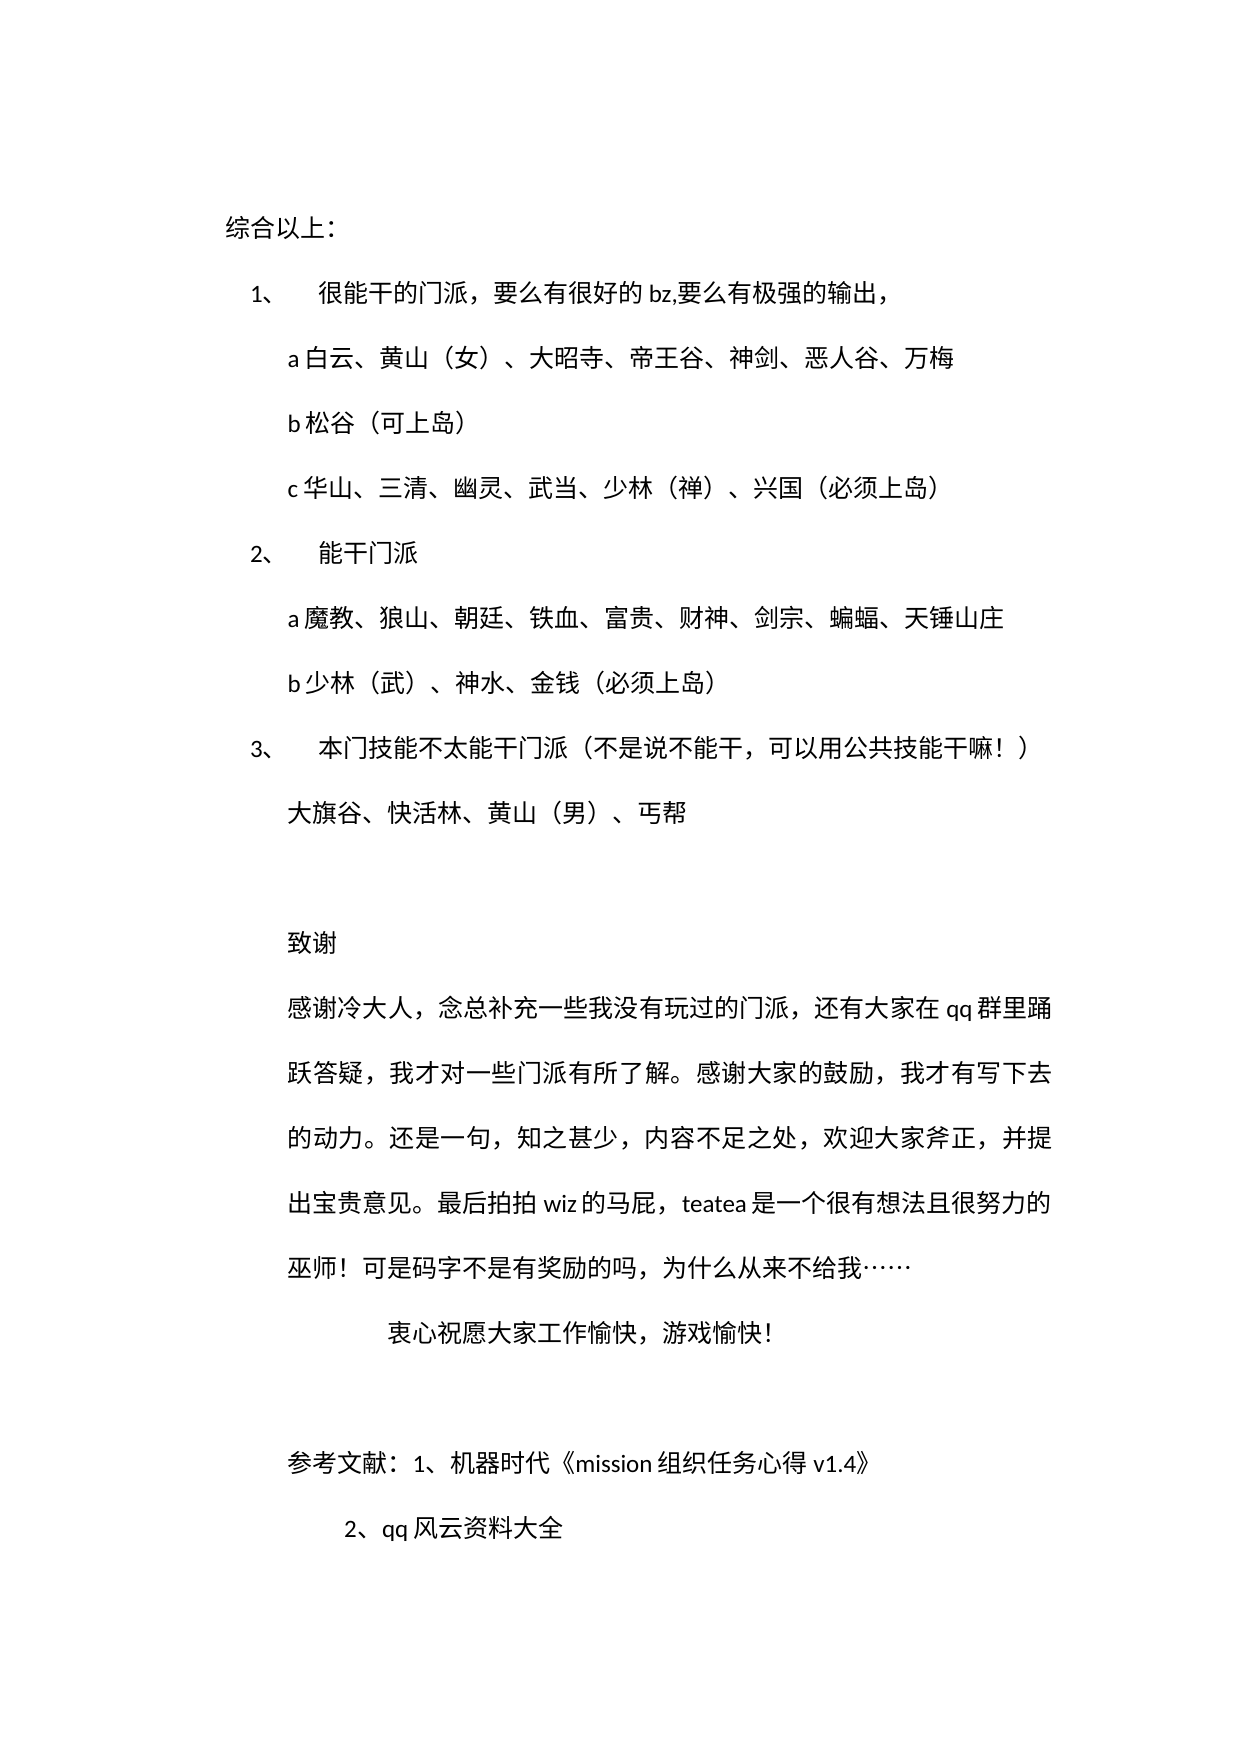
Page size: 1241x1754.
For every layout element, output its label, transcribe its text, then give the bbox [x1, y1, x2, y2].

list 致谢 [287, 909, 1053, 974]
list 能干门派 [250, 519, 1053, 584]
list c华山、三清、幽灵、武当、少林（禅）、兴国（必须上岛） [287, 454, 1053, 519]
list 衷心祝愿大家工作愉快，游戏愉快！ [287, 1299, 1053, 1364]
list 感谢冷大人，念总补充一些我没有玩过的门派，还有大家在qq群里踊跃答疑，我才对一些门派有所了解。感谢大家的鼓励，我才有写下去的动力。还是一句，知之甚少，内容不足之处，欢迎大家斧正，并提出宝贵意见。最后拍拍wiz的马屁，teatea是一个很有想法且很努力的巫师！可是码字不是有奖励的吗，为什么从来不给我…… [287, 974, 1053, 1299]
list 参考文献：1、机器时代《mission组织任务心得 v1.4》 [287, 1429, 1053, 1494]
list a魔教、狼山、朝廷、铁血、富贵、财神、剑宗、蝙蝠、天锤山庄 [287, 584, 1053, 649]
list 本门技能不太能干门派（不是说不能干，可以用公共技能干嘛！） [250, 714, 1053, 779]
list b松谷（可上岛） [287, 389, 1053, 454]
list 综合以上： [225, 194, 1053, 259]
list 很能干的门派，要么有很好的bz,要么有极强的输出， [250, 259, 1053, 324]
list b少林（武）、神水、金钱（必须上岛） [287, 649, 1053, 714]
list 2、qq风云资料大全 [287, 1494, 1053, 1559]
list a白云、黄山（女）、大昭寺、帝王谷、神剑、恶人谷、万梅 [287, 324, 1053, 389]
list 大旗谷、快活林、黄山（男）、丐帮 [287, 779, 1053, 844]
